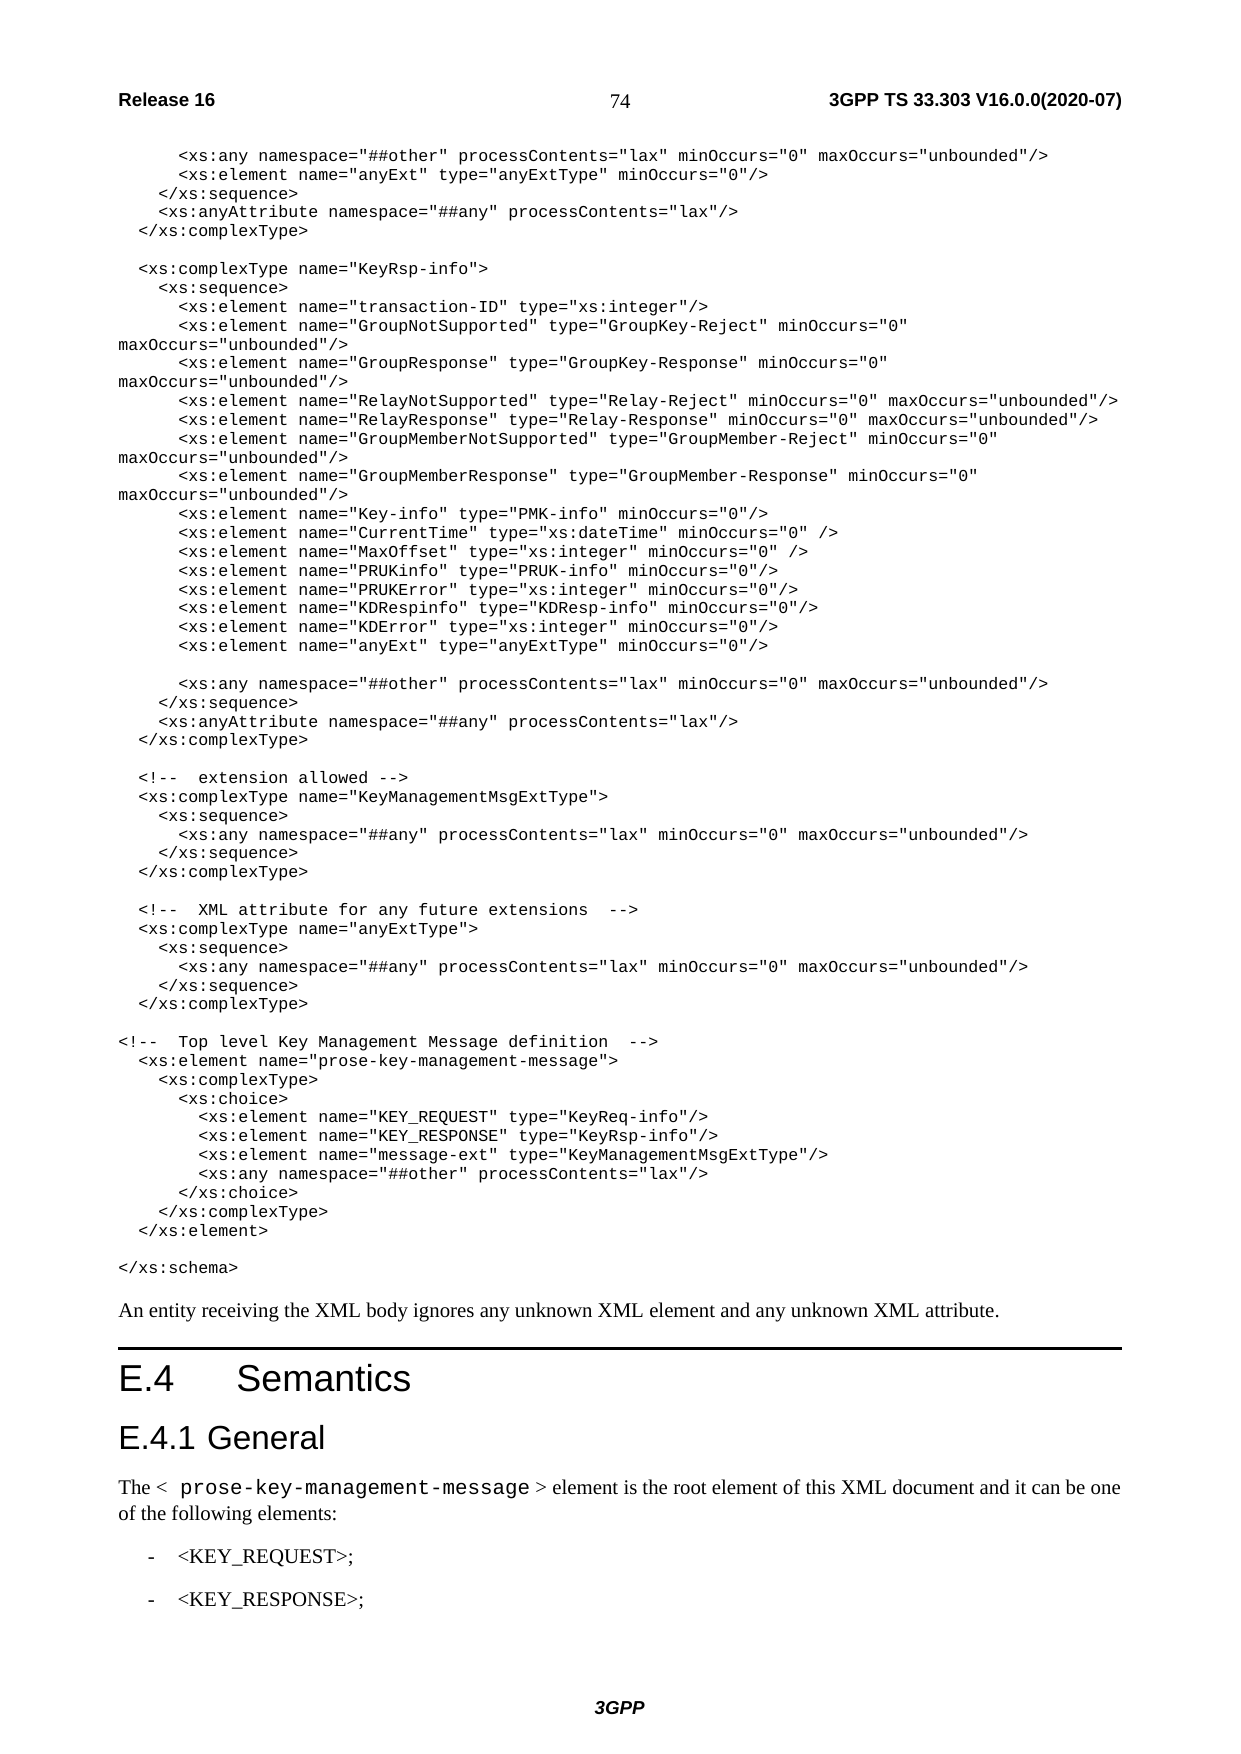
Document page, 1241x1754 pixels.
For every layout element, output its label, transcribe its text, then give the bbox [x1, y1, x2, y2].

text <xs:any namespace="##other" processContents="lax" minOccurs="0" maxOccurs="unbounded"/> [118, 147, 1122, 166]
text <xs:complexType name="anyExtType"> [118, 921, 1122, 939]
text <xs:element name="MaxOffset" type="xs:integer" minOccurs="0" /> [118, 543, 1122, 562]
text <!-- Top level Key Management Message definition --> [118, 1034, 1122, 1052]
text The < prose-key-management-message > element is the root element of this XML document and it can be one of the following elements: [118, 1475, 1122, 1525]
text <xs:sequence> [118, 807, 1122, 826]
text <xs:element name="PRUKinfo" type="PRUK-info" minOccurs="0"/> [118, 562, 1122, 581]
text <xs:element name="GroupNotSupported" type="GroupKey-Reject" minOccurs="0" maxOccurs="unbounded"/> [118, 317, 1122, 355]
text <xs:complexType name="KeyRsp-info"> [118, 261, 1122, 279]
text </xs:schema> [118, 1260, 1122, 1279]
text <xs:element name="GroupMemberResponse" type="GroupMember-Response" minOccurs="0" maxOccurs="unbounded"/> [118, 468, 1122, 506]
text <xs:any namespace="##other" processContents="lax"/> [118, 1166, 1122, 1184]
text <xs:element name="transaction-ID" type="xs:integer"/> [118, 298, 1122, 317]
text An entity receiving the XML body ignores any unknown XML element and any unknown XML attribute. [118, 1298, 1122, 1322]
text <xs:element name="KEY_RESPONSE" type="KeyRsp-info"/> [118, 1128, 1122, 1147]
text <xs:choice> [118, 1090, 1122, 1109]
text <xs:element name="KDRespinfo" type="KDResp-info" minOccurs="0"/> [118, 600, 1122, 619]
text <xs:element name="GroupResponse" type="GroupKey-Response" minOccurs="0" maxOccurs="unbounded"/> [118, 355, 1122, 393]
text </xs:sequence> [118, 977, 1122, 996]
text - <KEY_REQUEST>; [148, 1544, 1122, 1568]
text <xs:element name="RelayNotSupported" type="Relay-Reject" minOccurs="0" maxOccurs="unbounded"/> [118, 393, 1122, 411]
text <xs:sequence> [118, 939, 1122, 958]
text </xs:complexType> [118, 732, 1122, 751]
text </xs:complexType> [118, 996, 1122, 1015]
text <xs:complexType> [118, 1071, 1122, 1090]
text <xs:element name="KEY_REQUEST" type="KeyReq-info"/> [118, 1109, 1122, 1128]
text </xs:sequence> [118, 185, 1122, 204]
text <xs:element name="KDError" type="xs:integer" minOccurs="0"/> [118, 619, 1122, 638]
text <xs:anyAttribute namespace="##any" processContents="lax"/> [118, 204, 1122, 223]
text <!-- XML attribute for any future extensions --> [118, 902, 1122, 921]
text <xs:element name="anyExt" type="anyExtType" minOccurs="0"/> [118, 166, 1122, 185]
text <xs:element name="prose-key-management-message"> [118, 1052, 1122, 1071]
text </xs:sequence> [118, 845, 1122, 864]
text <xs:anyAttribute namespace="##any" processContents="lax"/> [118, 713, 1122, 732]
text <xs:element name="anyExt" type="anyExtType" minOccurs="0"/> [118, 638, 1122, 657]
text </xs:choice> [118, 1184, 1122, 1203]
text </xs:complexType> [118, 1203, 1122, 1222]
subtitle E.4.1 General [118, 1418, 1122, 1456]
text </xs:sequence> [118, 694, 1122, 713]
text <xs:element name="CurrentTime" type="xs:dateTime" minOccurs="0" /> [118, 524, 1122, 543]
text </xs:complexType> [118, 864, 1122, 883]
text </xs:complexType> [118, 223, 1122, 242]
text <xs:element name="RelayResponse" type="Relay-Response" minOccurs="0" maxOccurs="unbounded"/> [118, 411, 1122, 430]
text <xs:element name="Key-info" type="PMK-info" minOccurs="0"/> [118, 506, 1122, 524]
text <xs:element name="message-ext" type="KeyManagementMsgExtType"/> [118, 1147, 1122, 1166]
text - <KEY_RESPONSE>; [148, 1586, 1122, 1611]
subtitle E.4 Semantics [118, 1350, 1122, 1399]
text </xs:element> [118, 1222, 1122, 1241]
text <xs:complexType name="KeyManagementMsgExtType"> [118, 788, 1122, 807]
text <xs:any namespace="##other" processContents="lax" minOccurs="0" maxOccurs="unbounded"/> [118, 675, 1122, 694]
text <xs:any namespace="##any" processContents="lax" minOccurs="0" maxOccurs="unbounded"/> [118, 958, 1122, 977]
text <xs:element name="PRUKError" type="xs:integer" minOccurs="0"/> [118, 581, 1122, 600]
text <xs:element name="GroupMemberNotSupported" type="GroupMember-Reject" minOccurs="0" maxOccurs="unbounded"/> [118, 430, 1122, 468]
text <xs:any namespace="##any" processContents="lax" minOccurs="0" maxOccurs="unbounded"/> [118, 826, 1122, 845]
text <!-- extension allowed --> [118, 770, 1122, 788]
text <xs:sequence> [118, 279, 1122, 298]
